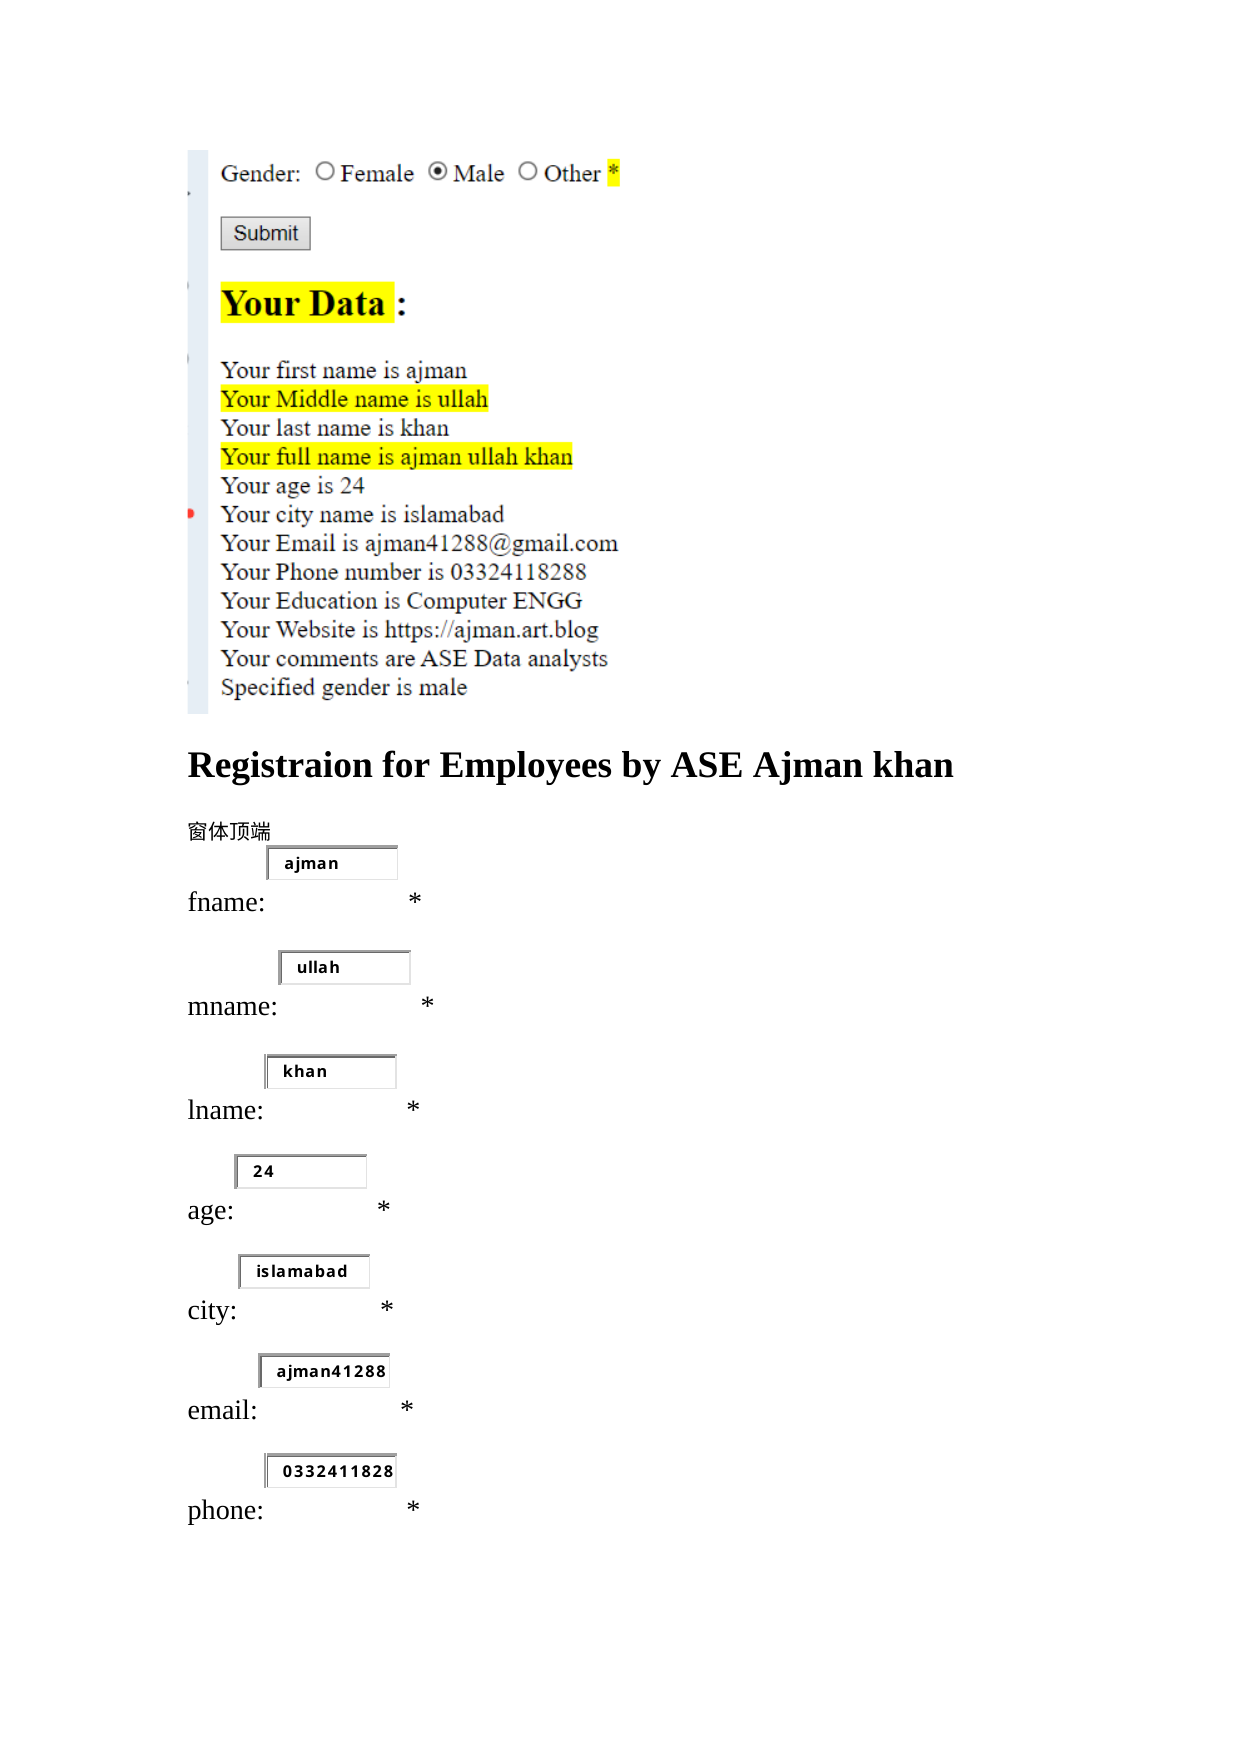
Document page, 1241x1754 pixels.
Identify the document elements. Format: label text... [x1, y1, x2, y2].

picture [187, 150, 1053, 714]
text fname: * mname: * lname: * [187, 845, 1053, 1126]
text city: * [187, 1253, 1053, 1325]
text phone: * [187, 1453, 1053, 1525]
text age: * [187, 1154, 1053, 1225]
subtitle Registraion for Employees by ASE Ajman khan [187, 743, 1053, 786]
text email: * [187, 1353, 1053, 1425]
